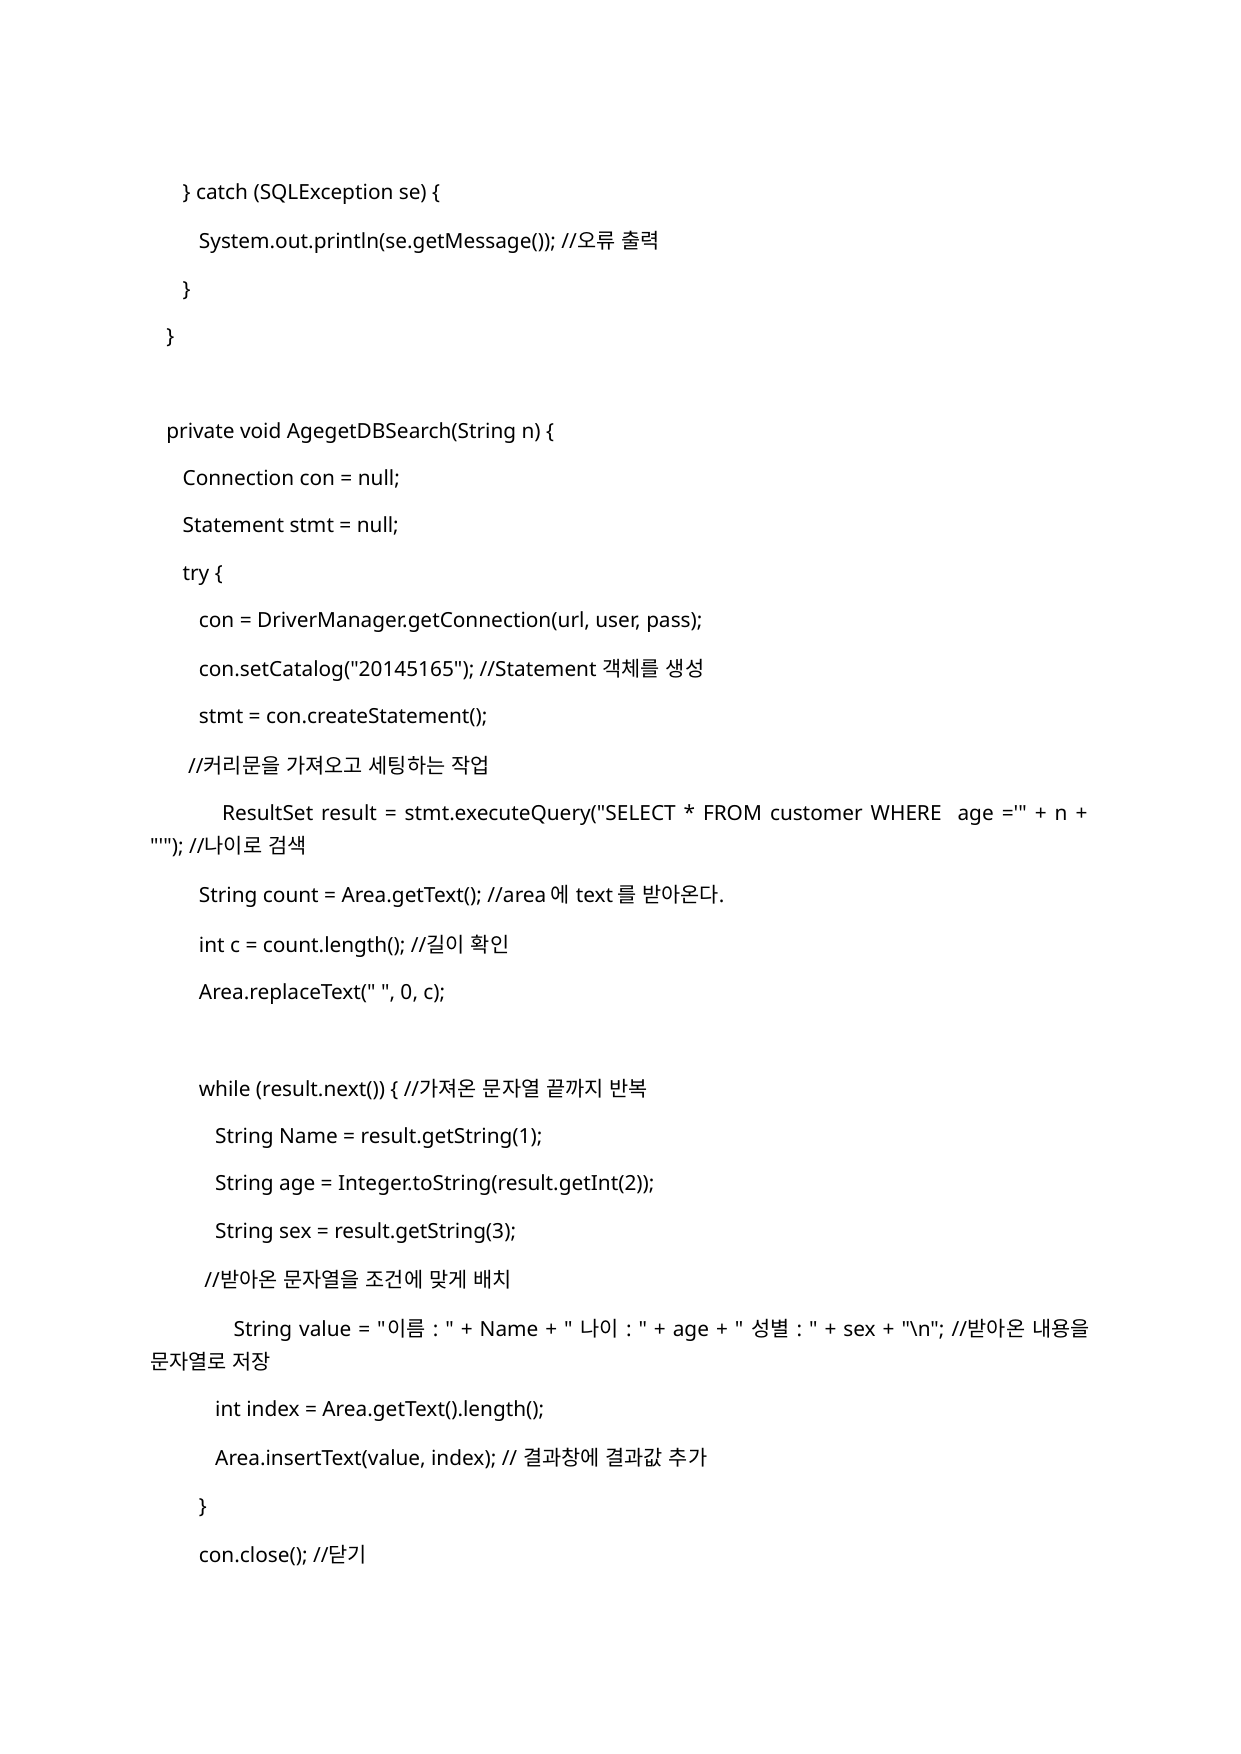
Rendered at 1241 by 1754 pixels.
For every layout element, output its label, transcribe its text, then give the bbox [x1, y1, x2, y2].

text try { [150, 558, 1090, 586]
text Statement stmt = null; [150, 510, 1090, 539]
text con.close(); //닫기 [150, 1538, 1090, 1569]
text //받아온 문자열을 조건에 맞게 배치 [150, 1263, 1090, 1293]
text stmt = con.createStatement(); [150, 702, 1090, 730]
text } [150, 321, 1090, 349]
text while (result.next()) { //가져온 문자열 끝까지 반복 [150, 1072, 1090, 1102]
text } [150, 1491, 1090, 1519]
text String age = Integer.toString(result.getInt(2)); [150, 1168, 1090, 1197]
text String count = Area.getText(); //area에 text를 받아온다. [150, 878, 1090, 909]
text String Name = result.getString(1); [150, 1121, 1090, 1149]
text String value = "이름 : " + Name + " 나이 : " + age + " 성별 : " + sex + "\n"; //받아온 내용을 문자열로 저장 [150, 1312, 1090, 1375]
text Area.insertText(value, index); // 결과창에 결과값 추가 [150, 1442, 1090, 1472]
text con = DriverManager.getConnection(url, user, pass); [150, 605, 1090, 633]
text int c = count.length(); //길이 확인 [150, 928, 1090, 958]
text System.out.println(se.getMessage()); //오류 출력 [150, 224, 1090, 255]
text Connection con = null; [150, 463, 1090, 491]
text } catch (SQLException se) { [150, 177, 1090, 206]
text con.setCatalog("20145165"); //Statement 객체를 생성 [150, 652, 1090, 682]
text } [150, 274, 1090, 302]
text ResultSet result = stmt.executeQuery("SELECT * FROM customer WHERE age ='" + n + "'"); //나이로 검색 [150, 798, 1090, 859]
text int index = Area.getText().length(); [150, 1394, 1090, 1423]
text private void AgegetDBSearch(String n) { [150, 416, 1090, 444]
text Area.replaceText(" ", 0, c); [150, 977, 1090, 1006]
text String sex = result.getString(3); [150, 1216, 1090, 1244]
text //커리문을 가져오고 세팅하는 작업 [150, 749, 1090, 779]
